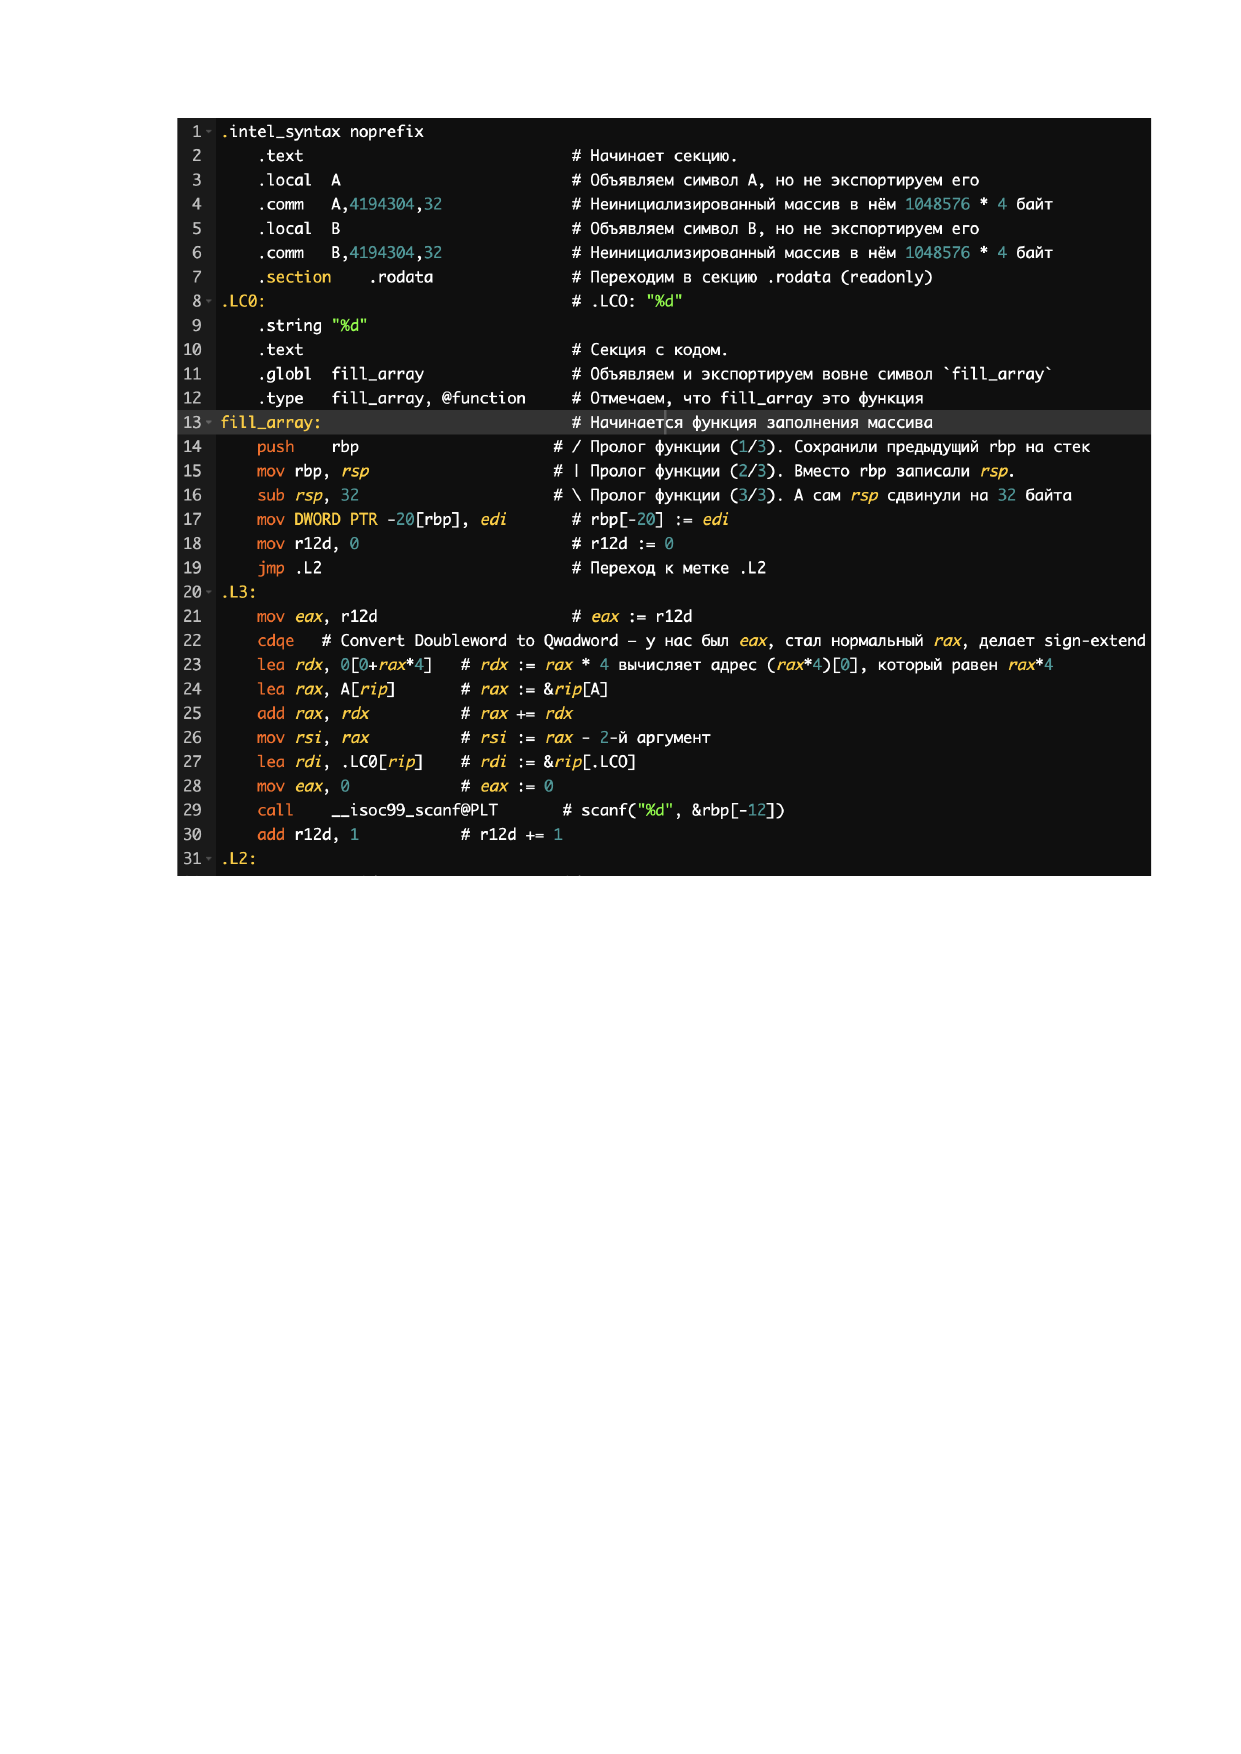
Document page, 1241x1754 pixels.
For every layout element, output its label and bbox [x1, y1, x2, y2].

picture [177, 118, 1152, 876]
